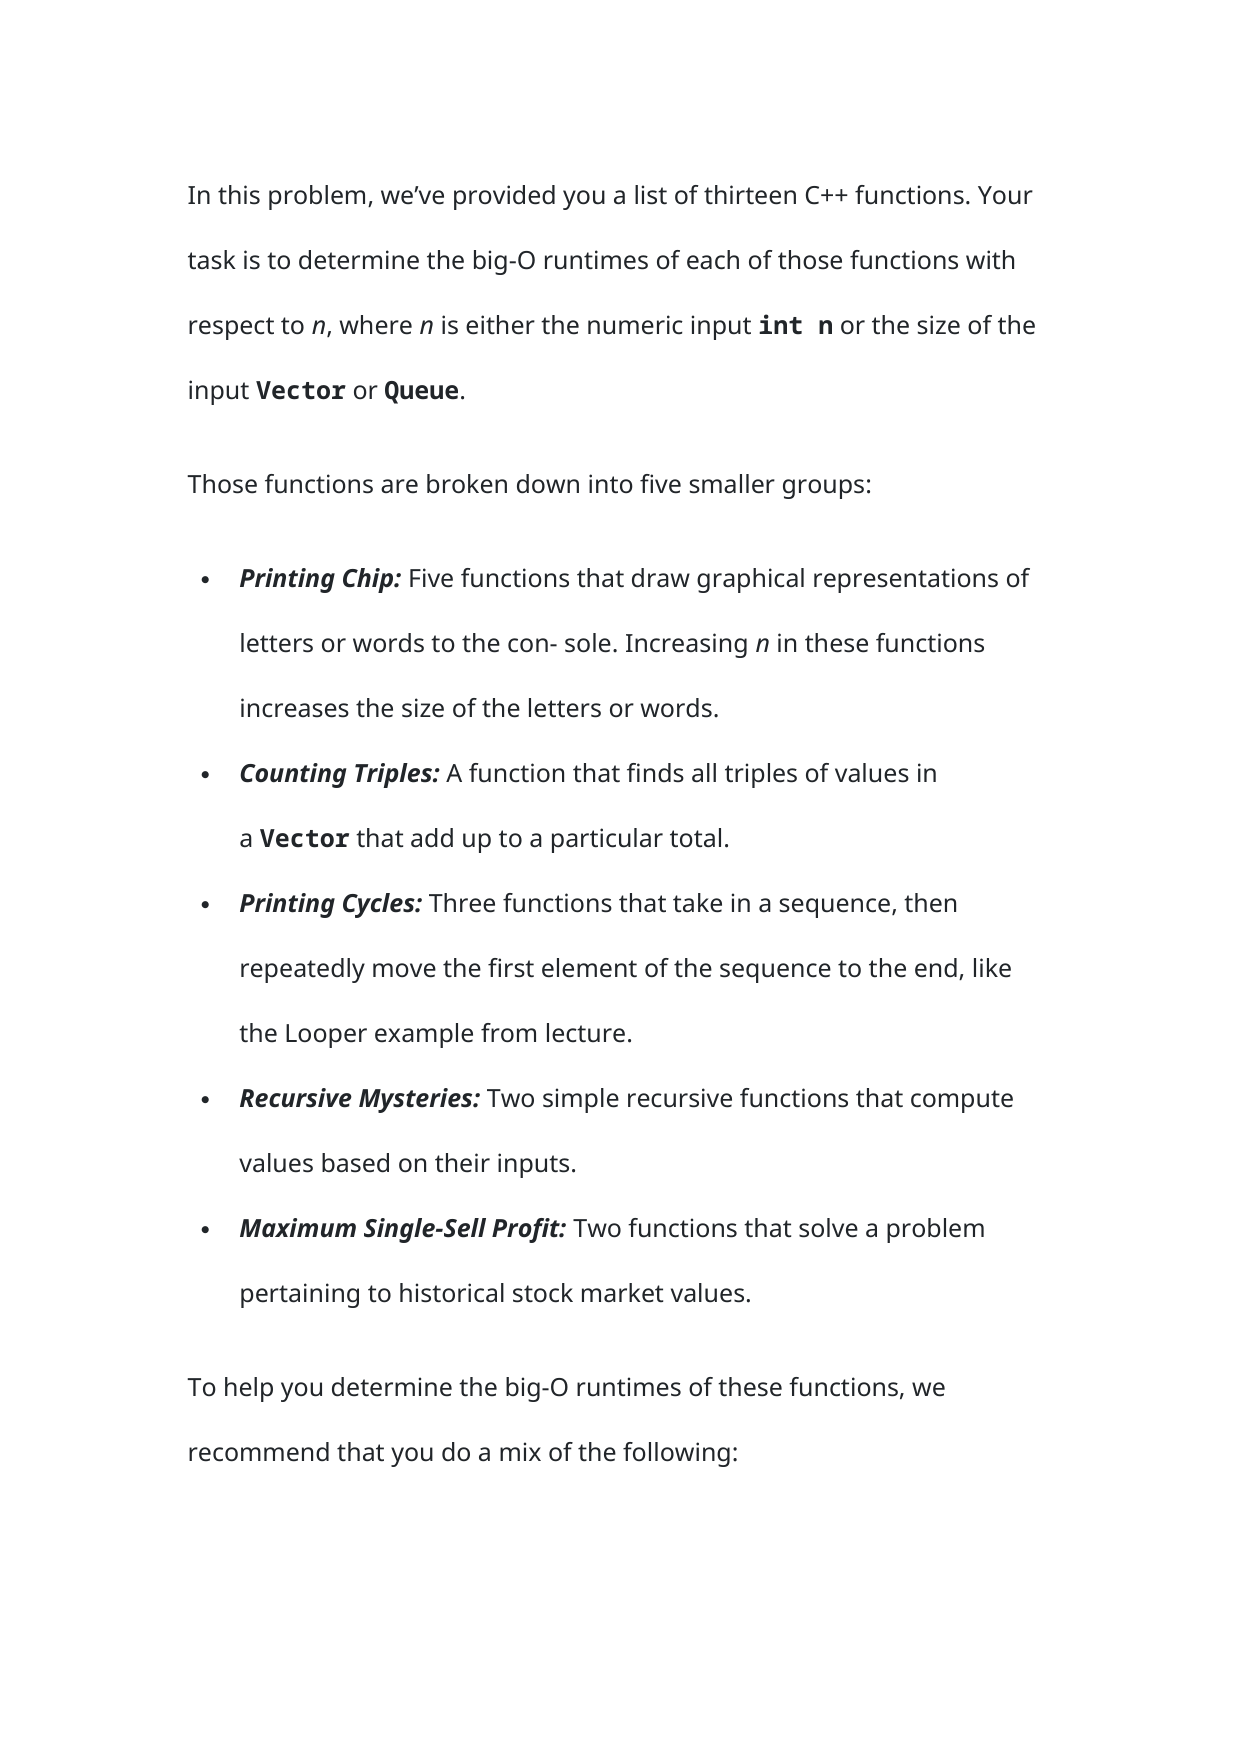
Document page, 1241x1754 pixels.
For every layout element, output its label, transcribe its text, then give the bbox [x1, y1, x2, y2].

text To help you determine the big-O runtimes of these functions, we recommend that you do a mix of the following: [187, 1354, 1053, 1484]
list Counting Triples: A function that finds all triples of values in a Vector that add up to a particular total. [202, 740, 1053, 870]
list Maximum Single-Sell Profit: Two functions that solve a problem pertaining to historical stock market values. [202, 1195, 1053, 1325]
list Recursive Mysteries: Two simple recursive functions that compute values based on their inputs. [202, 1065, 1053, 1195]
text Those functions are broken down into five smaller groups: [187, 451, 1053, 516]
text In this problem, we’ve provided you a list of thirteen C++ functions. Your task is to determine the big-O runtimes of each of those functions with respect to n, where n is either the numeric input int n or the size of the input Vector or Queue. [187, 162, 1053, 422]
list Printing Cycles: Three functions that take in a sequence, then repeatedly move the first element of the sequence to the end, like the Looper example from lecture. [202, 870, 1053, 1065]
list Printing Chip: Five functions that draw graphical representations of letters or words to the con- sole. Increasing n in these functions increases the size of the letters or words. [202, 545, 1053, 740]
